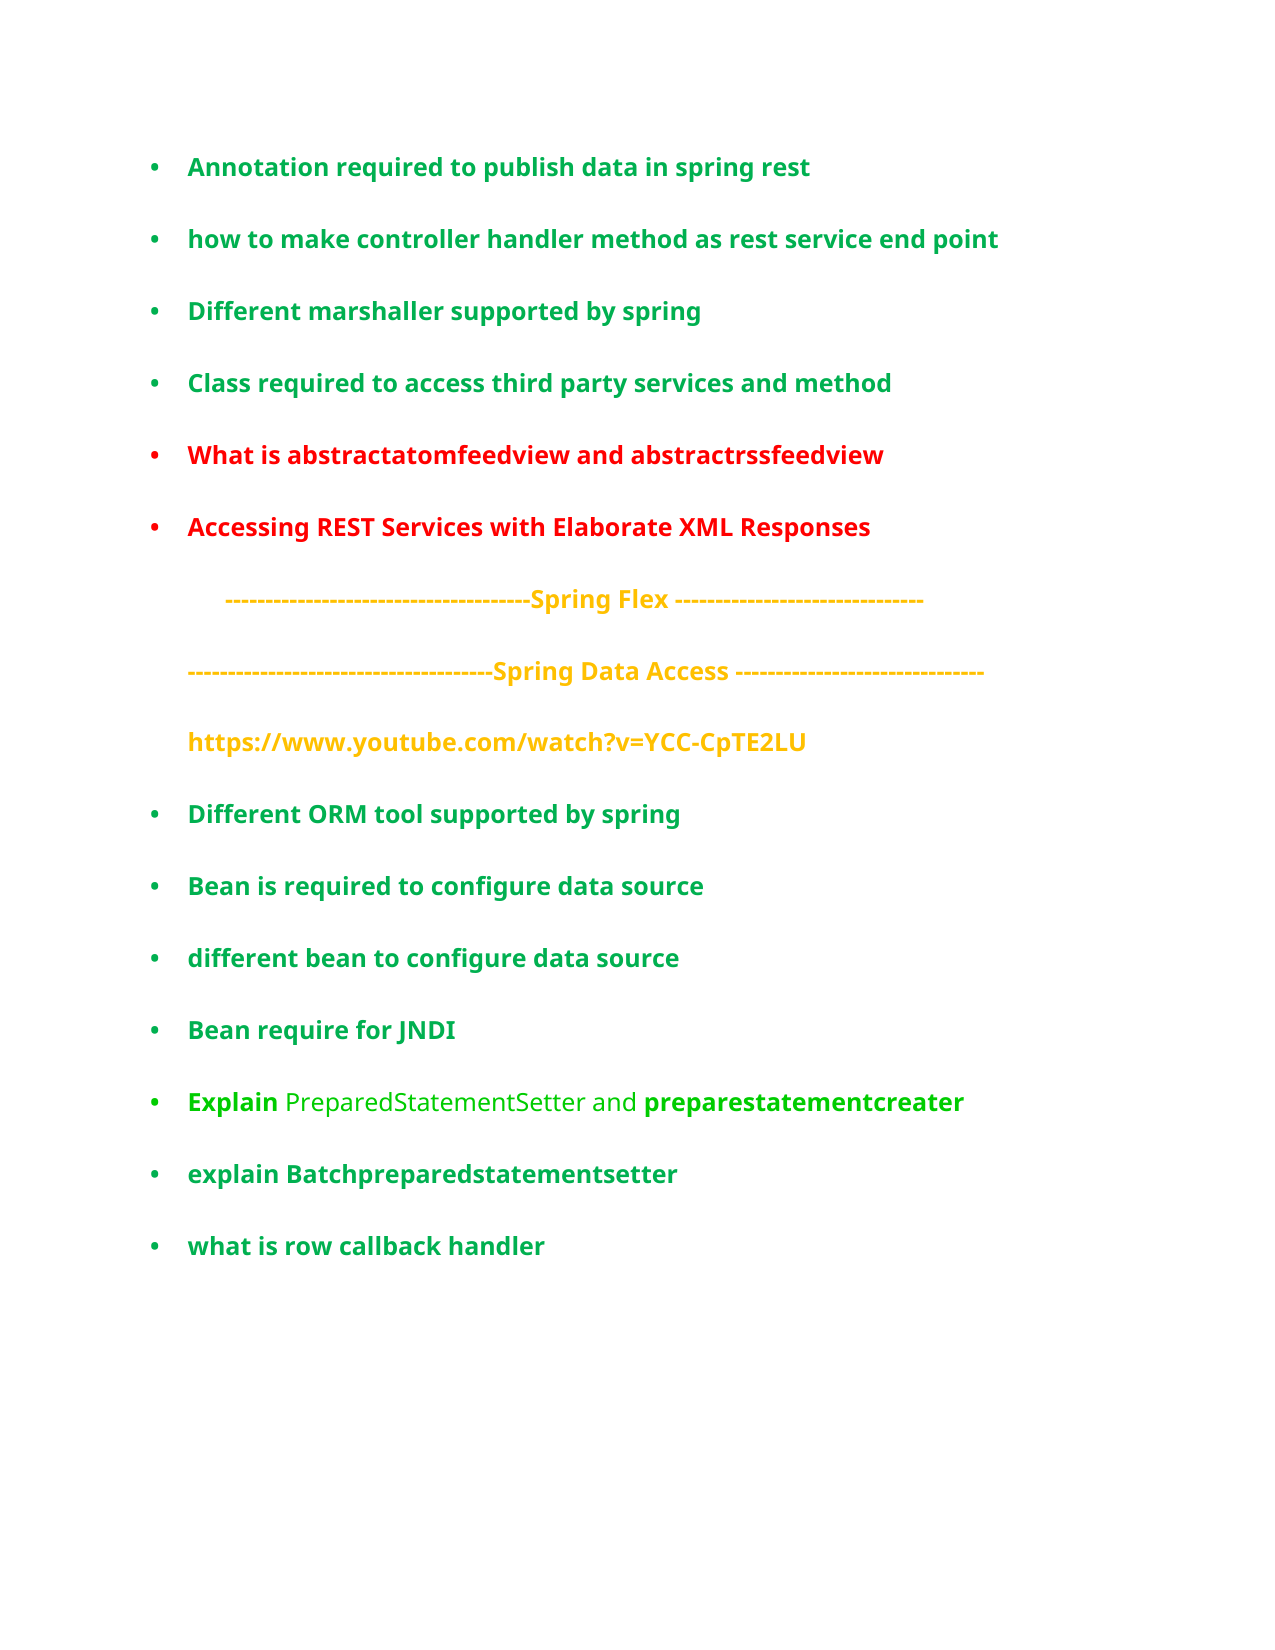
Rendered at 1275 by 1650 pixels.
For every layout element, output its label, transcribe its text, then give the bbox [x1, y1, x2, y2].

list different bean to configure data source [150, 941, 1125, 975]
list Explain PreparedStatementSetter and preparestatementcreater [150, 1084, 1125, 1118]
list Different marshaller supported by spring [150, 294, 1125, 328]
text https://www.youtube.com/watch?v=YCC-CpTE2LU [187, 725, 1125, 759]
text --------------------------------------Spring Data Access ------------------------------- [187, 653, 1125, 687]
list What is abstractatomfeedview and abstractrssfeedview [150, 437, 1125, 472]
list explain Batchpreparedstatementsetter [150, 1156, 1125, 1190]
list Annotation required to publish data in spring rest [150, 150, 1125, 184]
list what is row callback handler [150, 1228, 1125, 1262]
list Accessing REST Services with Elaborate XML Responses [150, 509, 1125, 543]
list Class required to access third party services and method [150, 366, 1125, 400]
list Bean require for JNDI [150, 1012, 1125, 1047]
list --------------------------------------Spring Flex ------------------------------- [225, 581, 1125, 615]
list Bean is required to configure data source [150, 869, 1125, 903]
list Different ORM tool supported by spring [150, 797, 1125, 831]
list how to make controller handler method as rest service end point [150, 222, 1125, 256]
